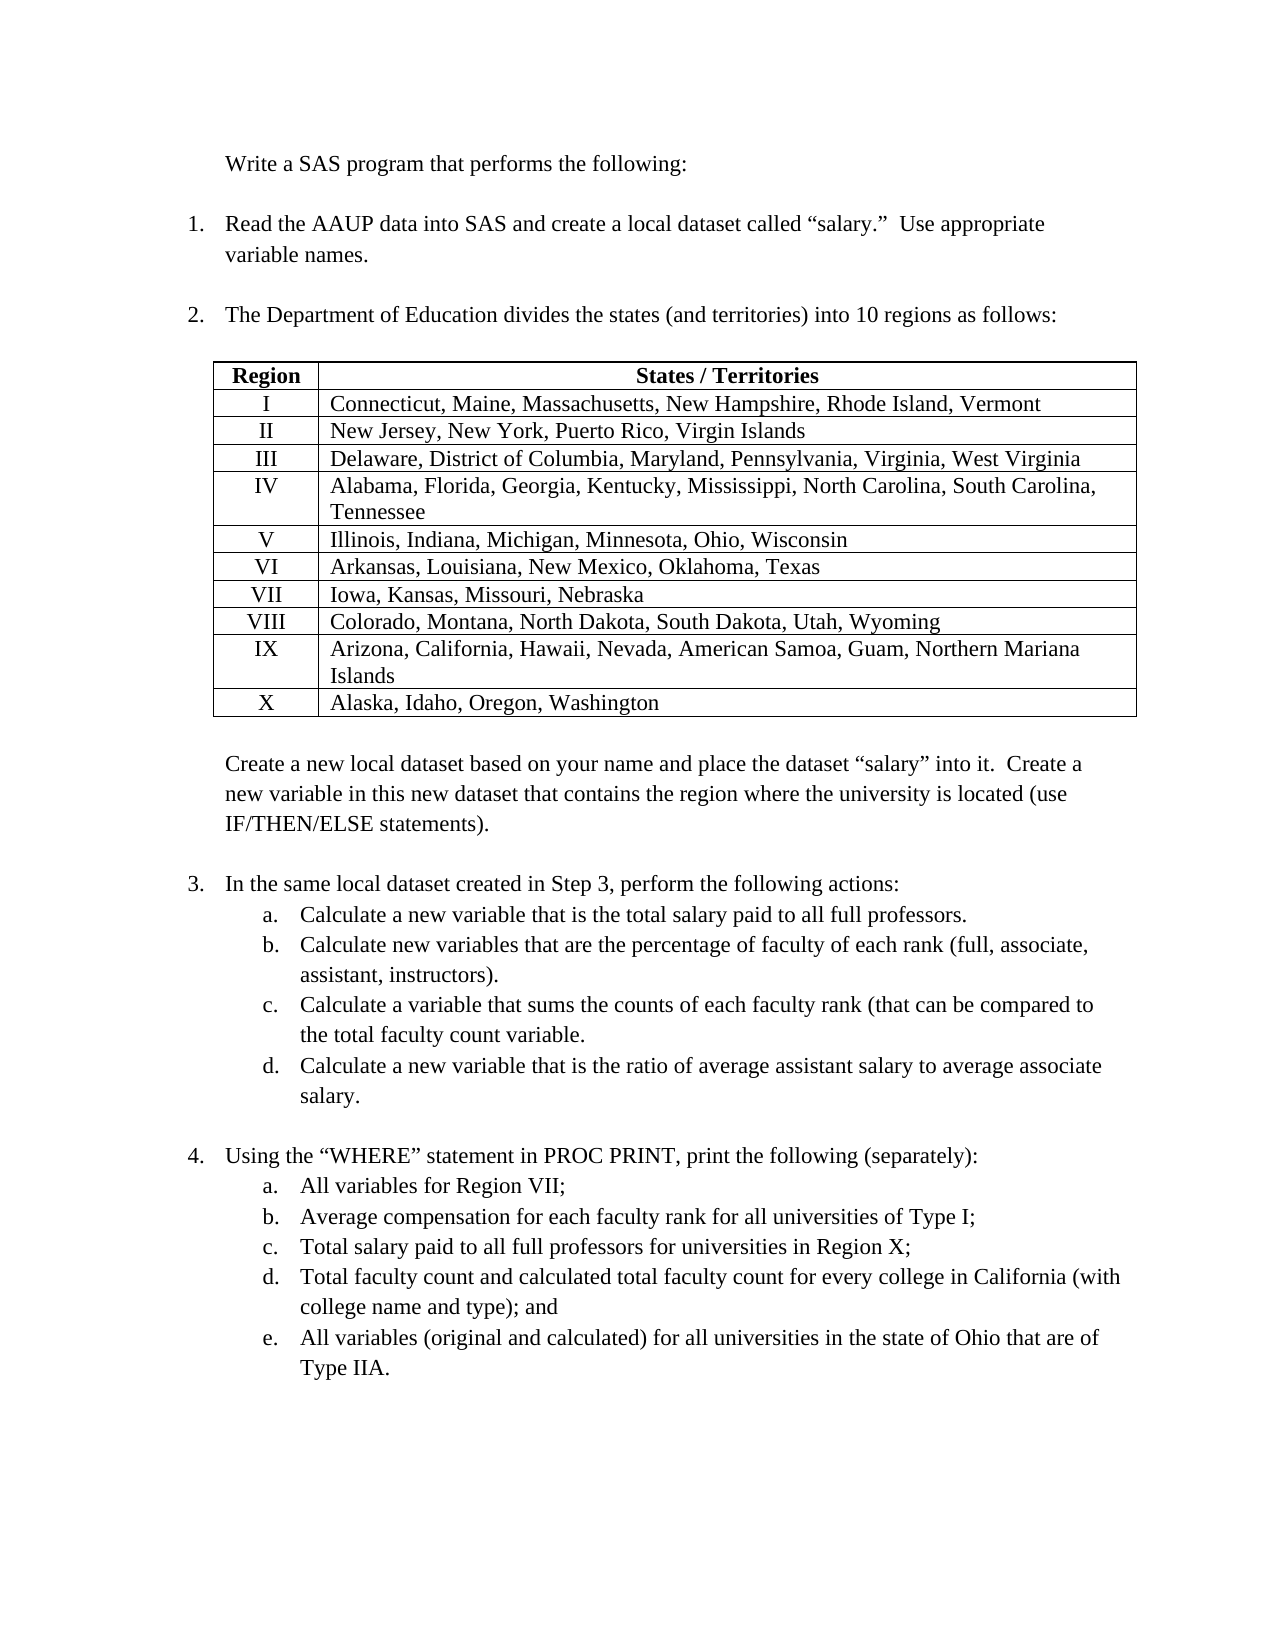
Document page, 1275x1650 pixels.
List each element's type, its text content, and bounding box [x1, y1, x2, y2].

table_cell IX [214, 635, 318, 688]
list Create a new local dataset based on your name and place the dataset “salary” into it. Create a new variable in this new dataset that contains the region where the university is located (use IF/THEN/ELSE statements). [225, 749, 1125, 836]
list In the same local dataset created in Step 3, perform the following actions: [187, 870, 1125, 897]
list Calculate new variables that are the percentage of faculty of each rank (full, associate, assistant, instructors). [262, 931, 1125, 987]
table_cell Alaska, Idaho, Oregon, Washington [319, 689, 1136, 716]
table_cell III [214, 445, 318, 471]
list The Department of Education divides the states (and territories) into 10 regions as follows: [187, 301, 1125, 327]
list Calculate a variable that sums the counts of each faculty rank (that can be compared to the total faculty count variable. [262, 991, 1125, 1048]
list Total faculty count and calculated total faculty count for every college in California (with college name and type); and [262, 1263, 1125, 1320]
table_header States / Territories [319, 363, 1136, 389]
list All variables for Region VII; [262, 1172, 1125, 1199]
list Average compensation for each faculty rank for all universities of Type I; [262, 1203, 1125, 1229]
table_cell Arizona, California, Hawaii, Nevada, American Samoa, Guam, Northern Mariana Islands [319, 635, 1136, 688]
list Calculate a new variable that is the ratio of average assistant salary to average associate salary. [262, 1052, 1125, 1108]
list Total salary paid to all full professors for universities in Region X; [262, 1233, 1125, 1259]
table_cell II [214, 417, 318, 444]
table_cell X [214, 689, 318, 716]
table_cell Iowa, Kansas, Missouri, Nebraska [319, 581, 1136, 607]
list Calculate a new variable that is the total salary paid to all full professors. [262, 901, 1125, 927]
table_cell V [214, 526, 318, 552]
list Using the “WHERE” statement in PROC PRINT, print the following (separately): [187, 1142, 1125, 1169]
table_cell New Jersey, New York, Puerto Rico, Virgin Islands [319, 417, 1136, 444]
list Read the AAUP data into SAS and create a local dataset called “salary.” Use appropriate variable names. [187, 210, 1125, 267]
table_cell VI [214, 553, 318, 579]
text Write a SAS program that performs the following: [225, 150, 1125, 176]
table_cell Arkansas, Louisiana, New Mexico, Oklahoma, Texas [319, 553, 1136, 579]
table_cell VII [214, 581, 318, 607]
table_cell Connecticut, Maine, Massachusetts, New Hampshire, Rhode Island, Vermont [319, 390, 1136, 416]
table_cell Illinois, Indiana, Michigan, Minnesota, Ohio, Wisconsin [319, 526, 1136, 552]
table_cell I [214, 390, 318, 416]
table_cell Alabama, Florida, Georgia, Kentucky, Mississippi, North Carolina, South Carolina, Tennessee [319, 472, 1136, 525]
table_cell Delaware, District of Columbia, Maryland, Pennsylvania, Virginia, West Virginia [319, 445, 1136, 471]
table_header Region [214, 363, 318, 389]
table_cell IV [214, 472, 318, 525]
table_cell VIII [214, 608, 318, 634]
list All variables (original and calculated) for all universities in the state of Ohio that are of Type IIA. [262, 1323, 1125, 1380]
table_cell Colorado, Montana, North Dakota, South Dakota, Utah, Wyoming [319, 608, 1136, 634]
